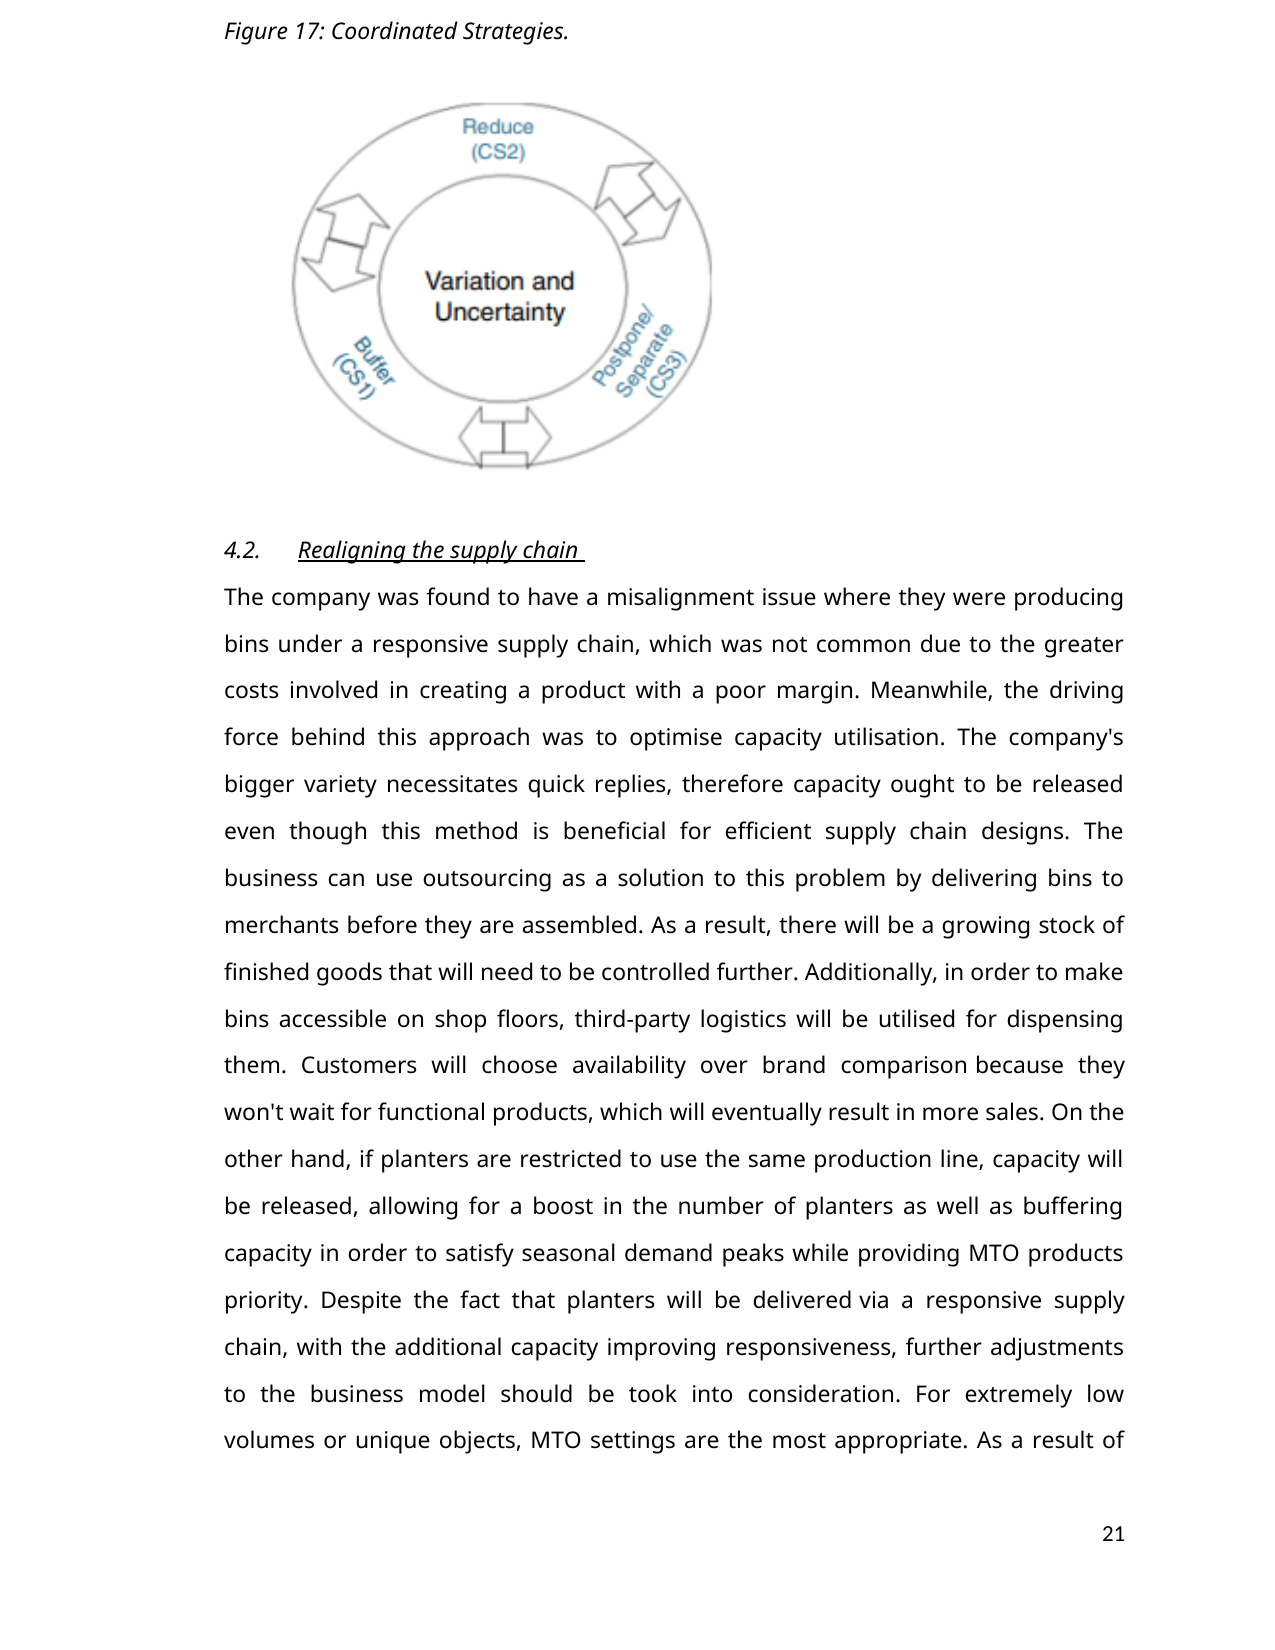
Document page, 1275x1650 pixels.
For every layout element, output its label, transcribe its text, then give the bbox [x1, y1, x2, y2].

picture [223, 61, 822, 504]
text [224, 581, 1125, 1456]
subtitle Figure 17: Coordinated Strategies. [224, 15, 1125, 46]
list Realigning the supply chain [224, 534, 1125, 565]
